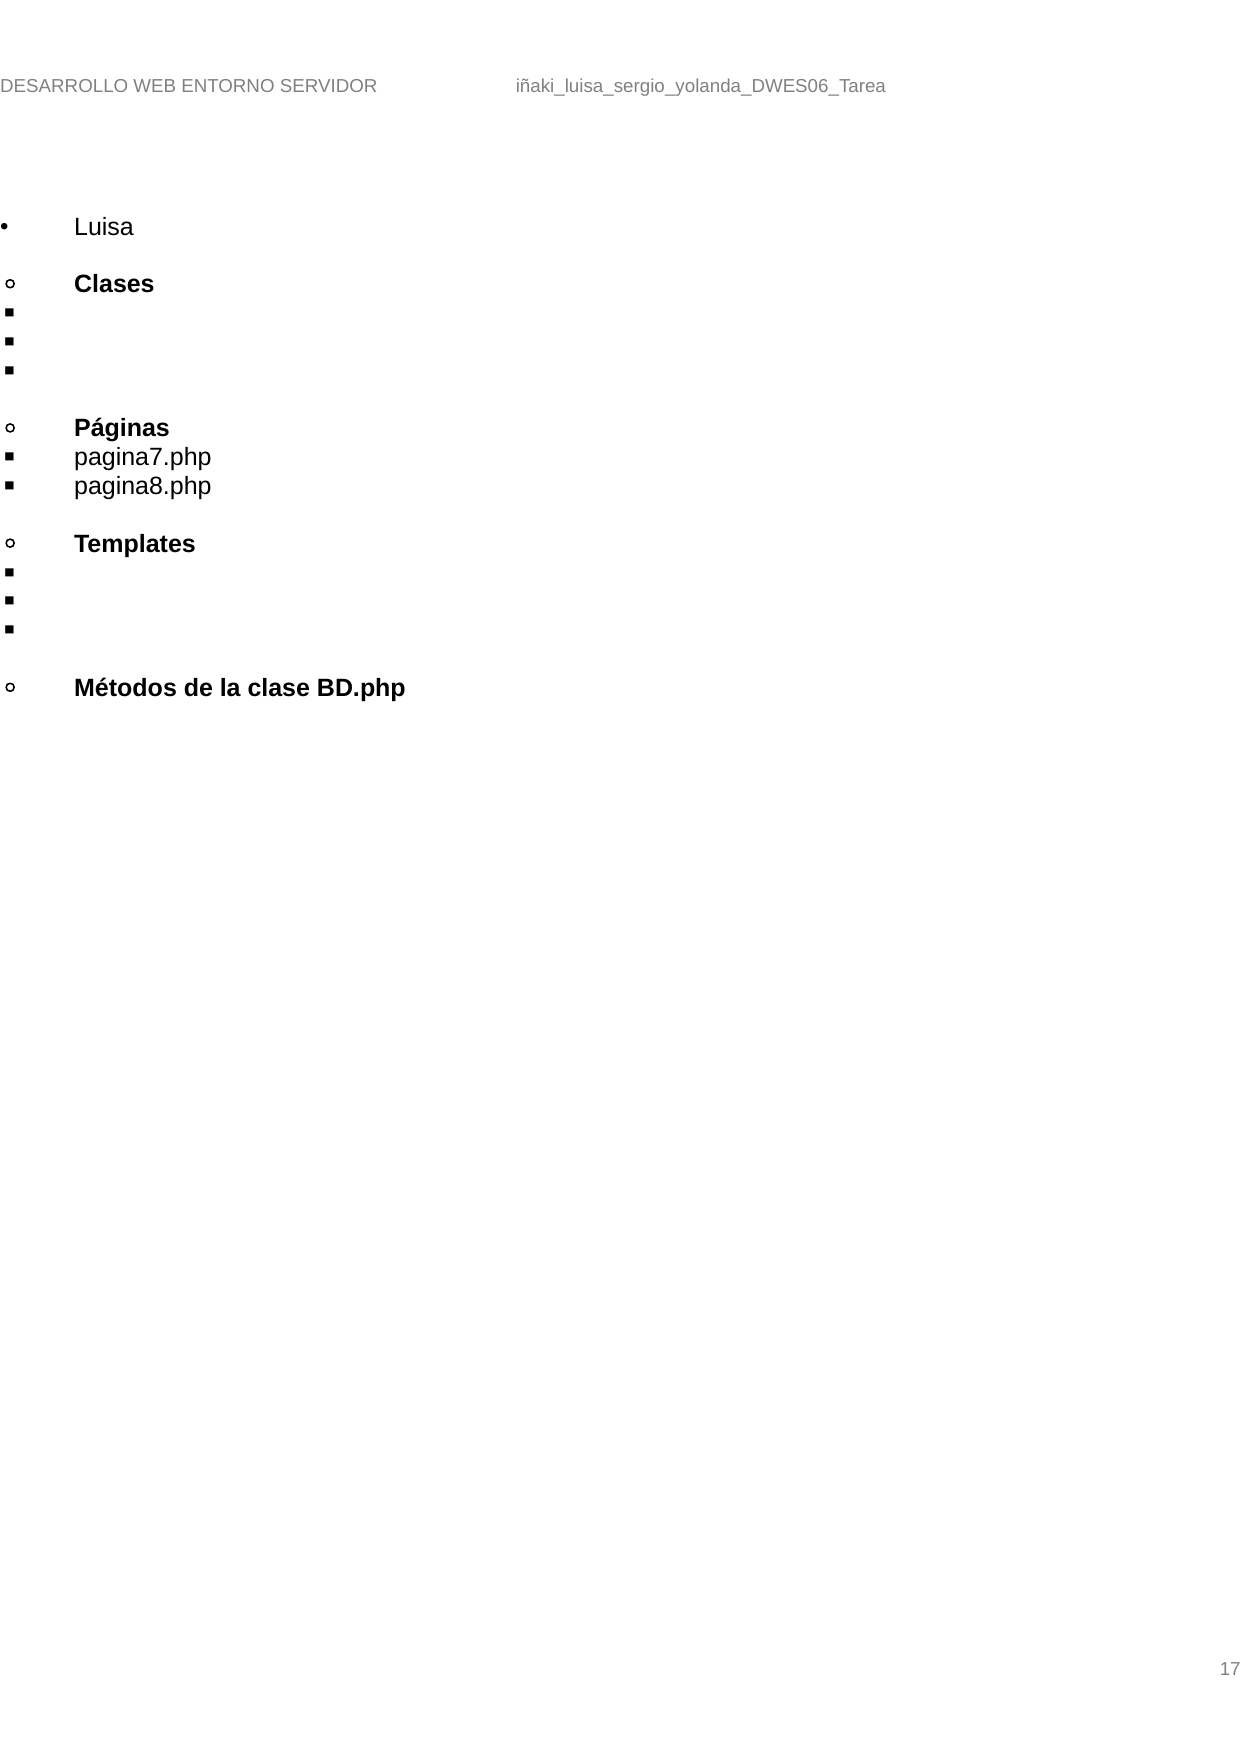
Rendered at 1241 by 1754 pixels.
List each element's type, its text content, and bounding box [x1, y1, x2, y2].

list Luisa [0, 212, 1240, 240]
list Páginas [0, 413, 1240, 442]
list Métodos de la clase BD.php [0, 673, 1240, 702]
list pagina8.php [0, 471, 1240, 500]
list pagina7.php [0, 442, 1240, 471]
list Clases [0, 269, 1240, 298]
list Templates [0, 529, 1240, 557]
